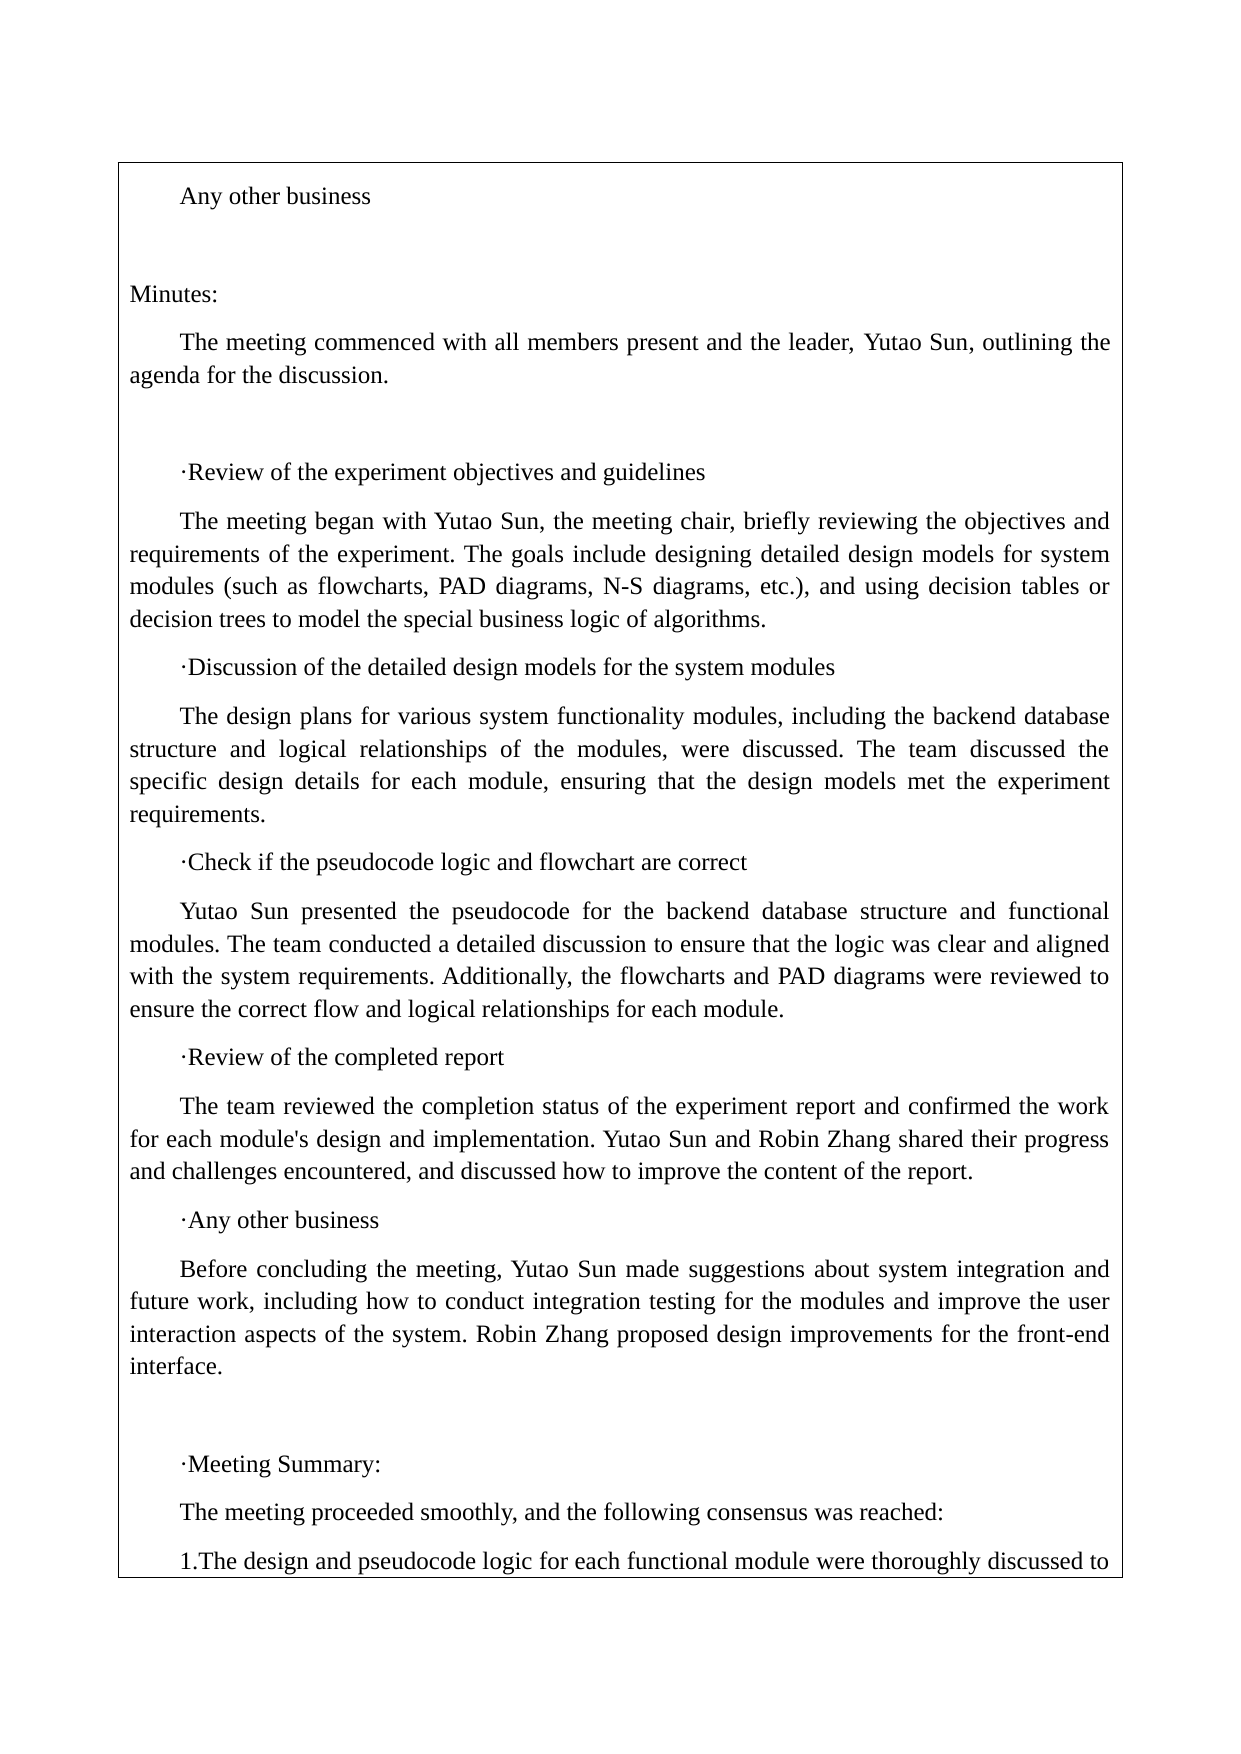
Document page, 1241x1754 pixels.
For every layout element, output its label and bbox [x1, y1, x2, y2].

table_cell [119, 163, 1122, 1577]
